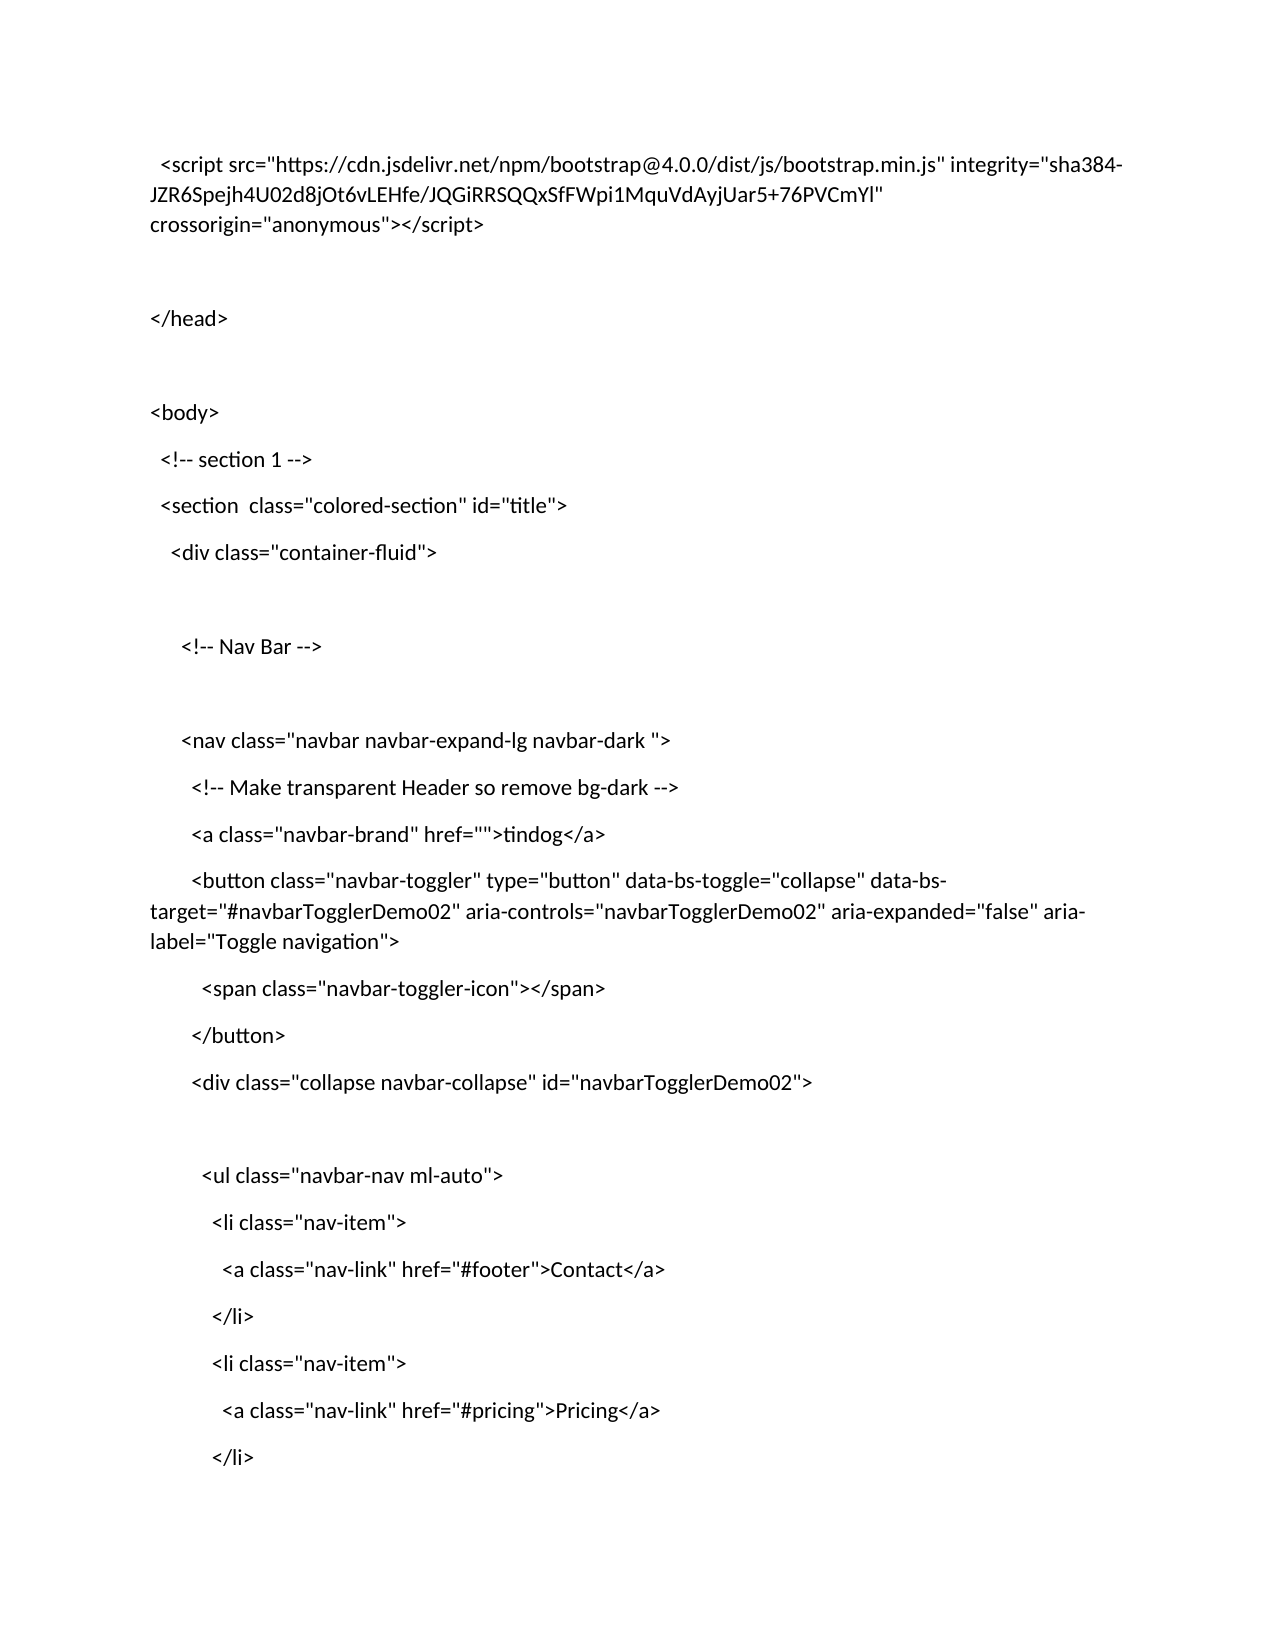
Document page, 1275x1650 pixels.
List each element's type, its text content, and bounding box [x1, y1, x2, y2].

text <a class="nav-link" href="#pricing">Pricing</a> [150, 1396, 1125, 1424]
text <script src="https://cdn.jsdelivr.net/npm/bootstrap@4.0.0/dist/js/bootstrap.min.js" integrity="sha384-JZR6Spejh4U02d8jOt6vLEHfe/JQGiRRSQQxSfFWpi1MquVdAyjUar5+76PVCmYl" crossorigin="anonymous"></script> [150, 150, 1125, 238]
text <!-- section 1 --> [150, 445, 1125, 473]
text <a class="navbar-brand" href="">tindog</a> [150, 820, 1125, 848]
text <!-- Nav Bar --> [150, 632, 1125, 660]
text <div class="collapse navbar-collapse" id="navbarTogglerDemo02"> [150, 1068, 1125, 1096]
text <a class="nav-link" href="#footer">Contact</a> [150, 1255, 1125, 1283]
text <body> [150, 398, 1125, 426]
text <!-- Make transparent Header so remove bg-dark --> [150, 773, 1125, 801]
text </button> [150, 1021, 1125, 1049]
text <li class="nav-item"> [150, 1349, 1125, 1377]
text </li> [150, 1443, 1125, 1471]
text <section class="colored-section" id="title"> [150, 492, 1125, 520]
text <li class="nav-item"> [150, 1208, 1125, 1236]
text </head> [150, 304, 1125, 332]
text <ul class="navbar-nav ml-auto"> [150, 1161, 1125, 1189]
text <div class="container-fluid"> [150, 538, 1125, 567]
text <button class="navbar-toggler" type="button" data-bs-toggle="collapse" data-bs-target="#navbarTogglerDemo02" aria-controls="navbarTogglerDemo02" aria-expanded="false" aria-label="Toggle navigation"> [150, 867, 1125, 955]
text <span class="navbar-toggler-icon"></span> [150, 974, 1125, 1002]
text <nav class="navbar navbar-expand-lg navbar-dark "> [150, 726, 1125, 754]
text </li> [150, 1302, 1125, 1330]
